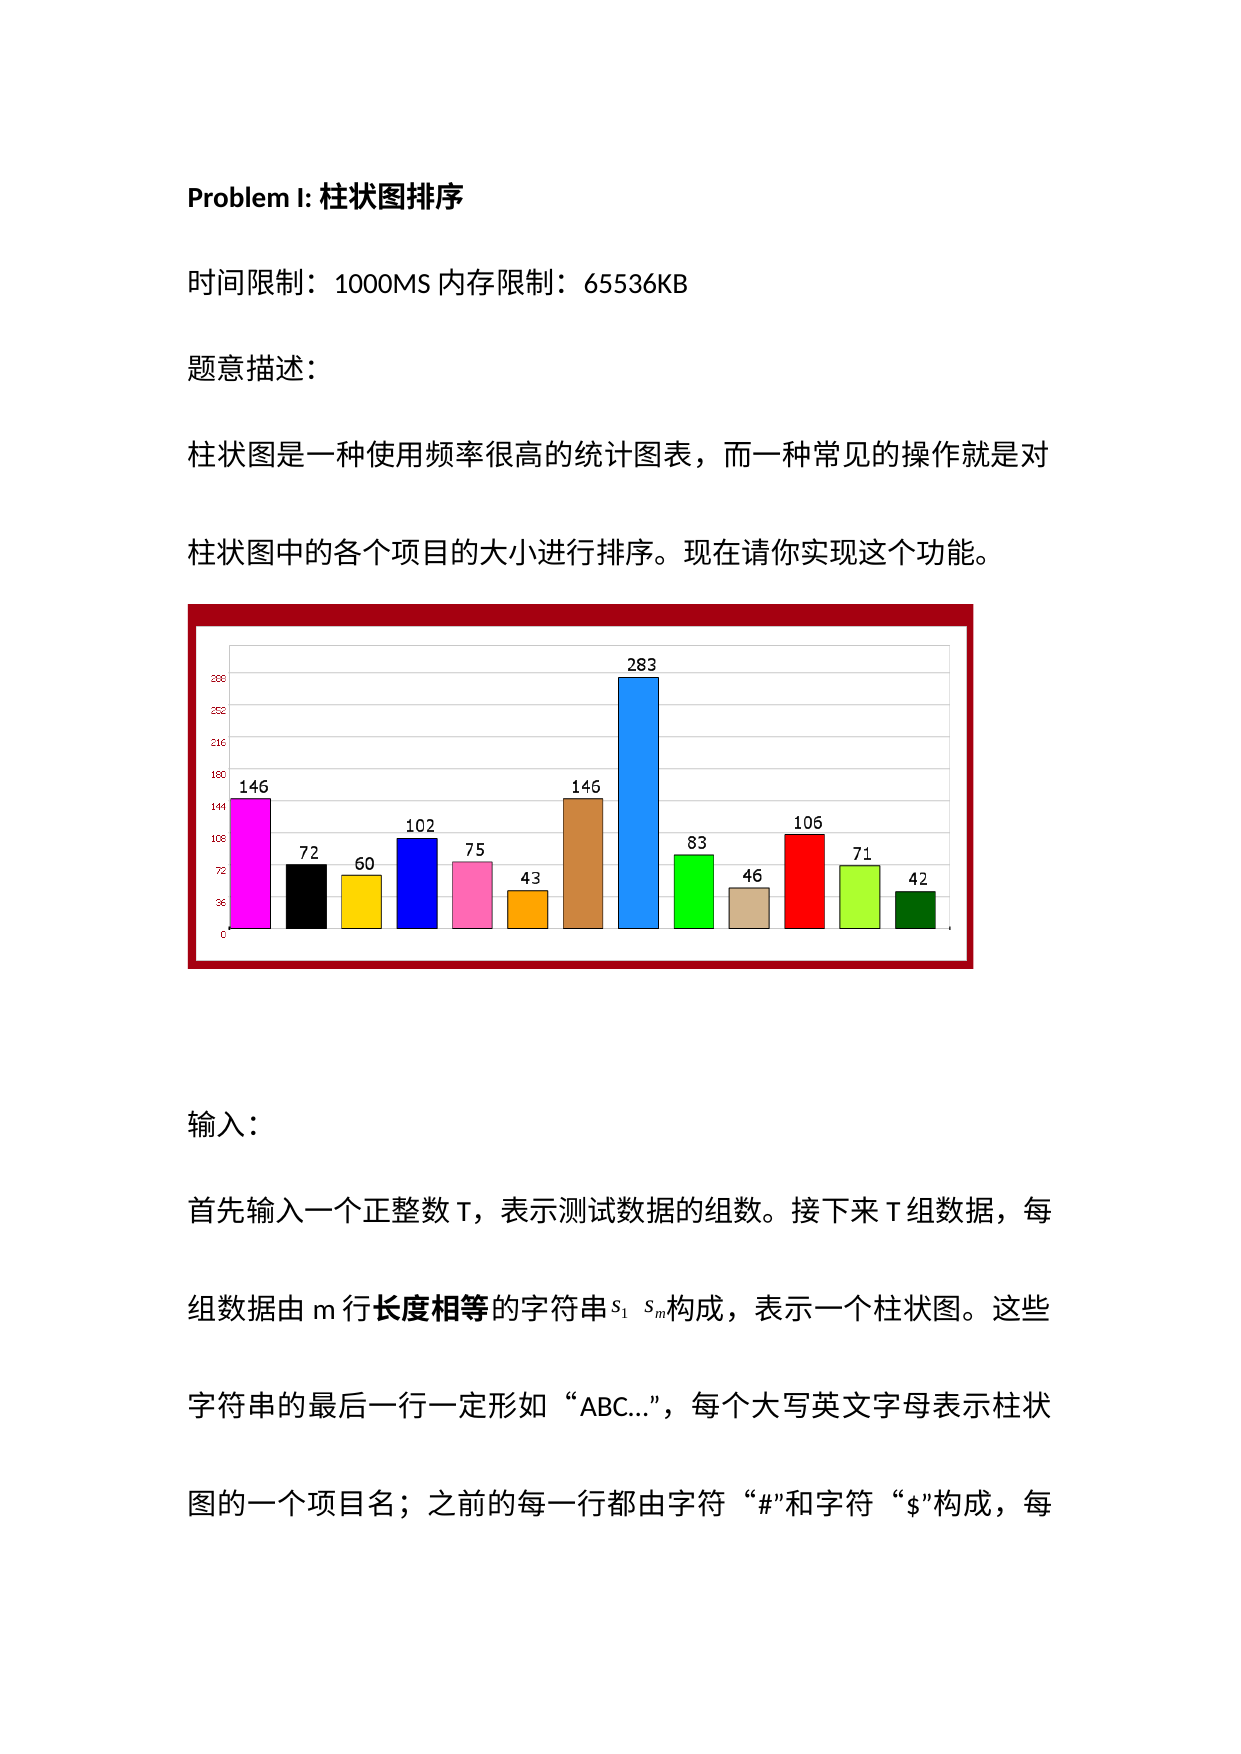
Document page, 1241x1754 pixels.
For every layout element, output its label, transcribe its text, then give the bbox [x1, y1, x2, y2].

text 题意描述： [187, 334, 1053, 399]
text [187, 1176, 1053, 1534]
picture [187, 604, 974, 969]
text 时间限制：1000MS 内存限制：65536KB [187, 248, 1053, 313]
text 输入： [187, 1090, 1053, 1155]
text 柱状图是一种使用频率很高的统计图表，而一种常见的操作就是对柱状图中的各个项目的大小进行排序。现在请你实现这个功能。 [187, 420, 1053, 583]
text Problem I: 柱状图排序 [187, 162, 1053, 227]
